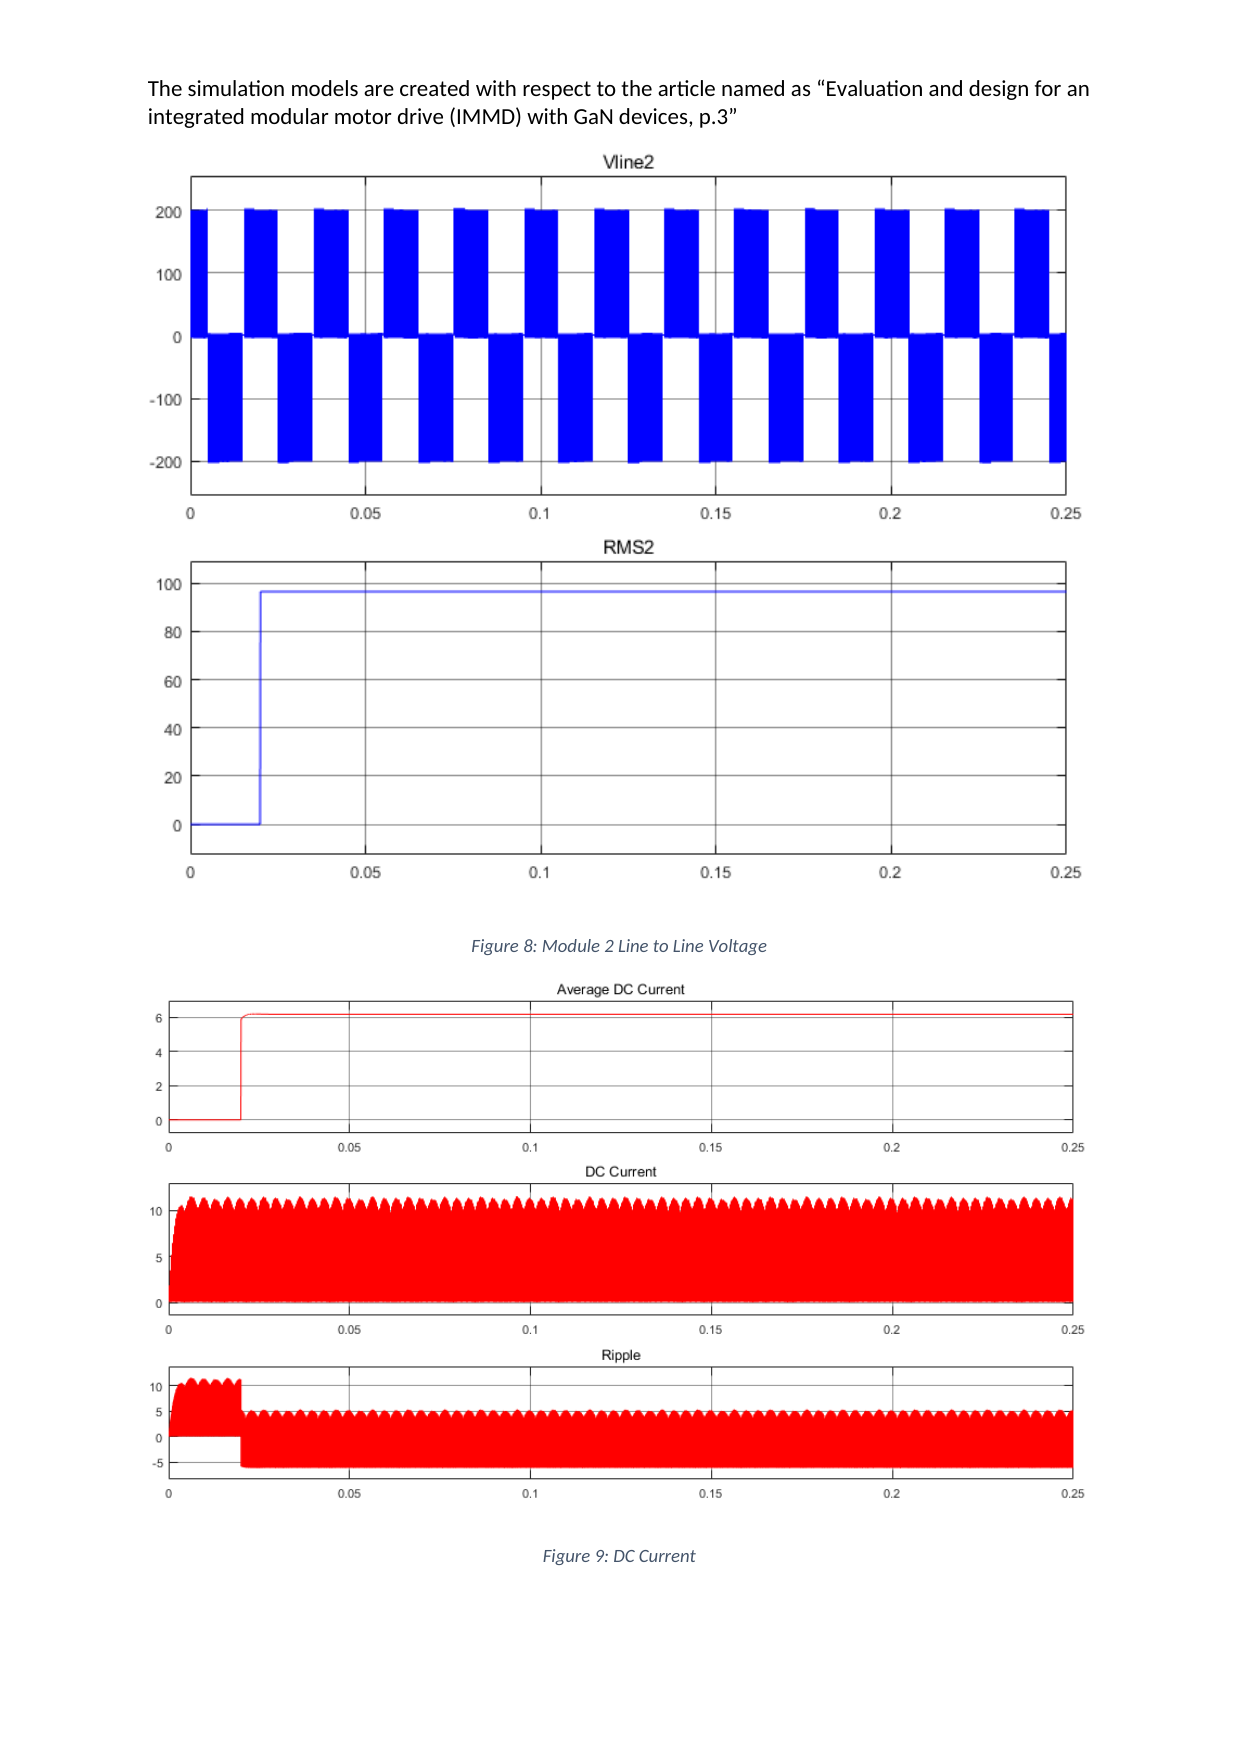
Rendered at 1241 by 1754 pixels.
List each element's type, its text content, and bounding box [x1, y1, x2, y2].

picture [147, 147, 1093, 916]
text Figure 9: DC Current [148, 1544, 1093, 1567]
picture [147, 978, 1093, 1526]
text Figure 8: Module 2 Line to Line Voltage [148, 934, 1093, 957]
